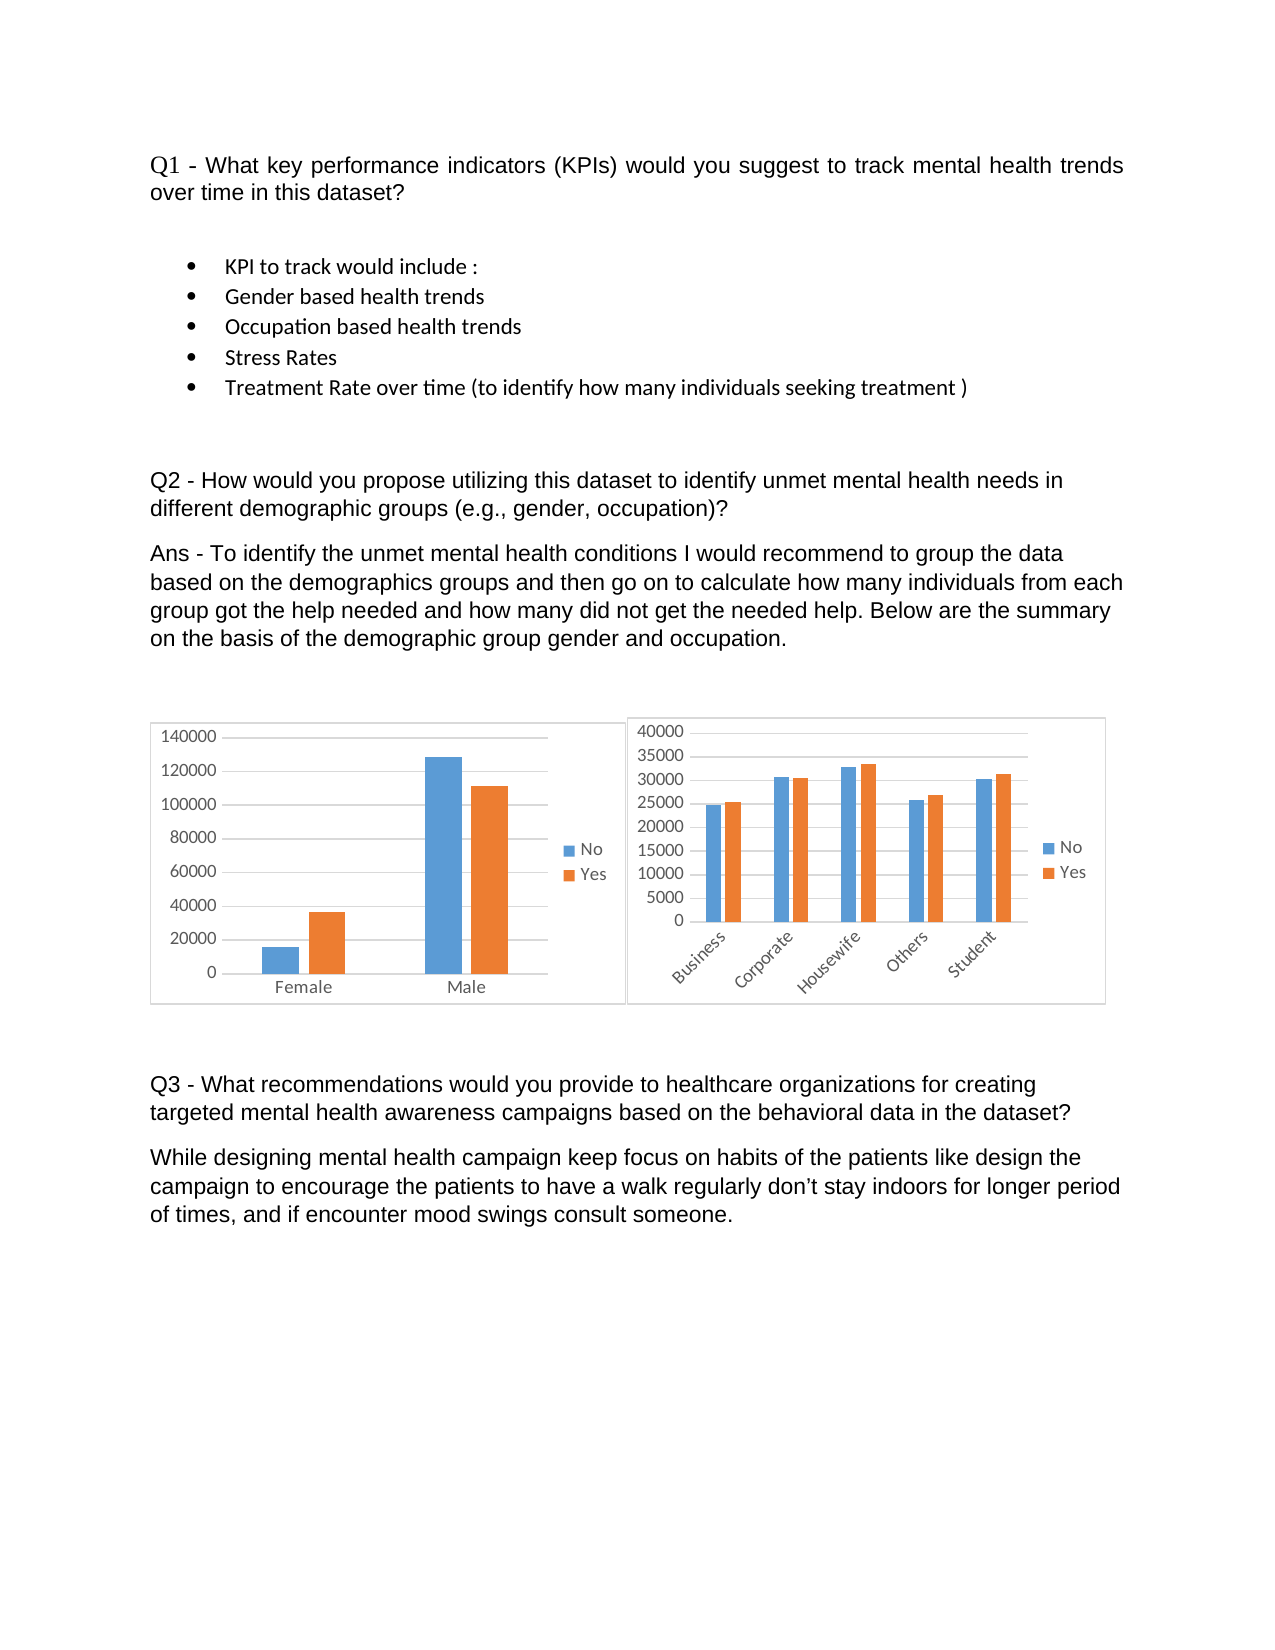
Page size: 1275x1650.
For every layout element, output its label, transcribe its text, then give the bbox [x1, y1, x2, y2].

text Ans - To identify the unmet mental health conditions I would recommend to group the data based on the demographics groups and then go on to calculate how many individuals from each group got the help needed and how many did not get the needed help. Below are the summary on the basis of the demographic group gender and occupation. [150, 540, 1125, 652]
list Occupation based health trends [187, 312, 1125, 340]
text While designing mental health campaign keep focus on habits of the patients like design the campaign to encourage the patients to have a walk regularly don’t stay indoors for longer period of times, and if encounter mood swings consult someone. [150, 1144, 1125, 1227]
text Q3 - What recommendations would you provide to healthcare organizations for creating targeted mental health awareness campaigns based on the behavioral data in the dataset? [150, 1071, 1125, 1125]
text Q1 - What key performance indicators (KPIs) would you suggest to track mental health trends over time in this dataset? [150, 150, 1125, 205]
list Gender based health trends [187, 282, 1125, 310]
text Q2 - How would you propose utilizing this dataset to identify unmet mental health needs in different demographic groups (e.g., gender, occupation)? [150, 467, 1125, 521]
list KPI to track would include : [187, 252, 1125, 280]
list Stress Rates [187, 343, 1125, 371]
list Treatment Rate over time (to identify how many individuals seeking treatment ) [187, 373, 1125, 401]
